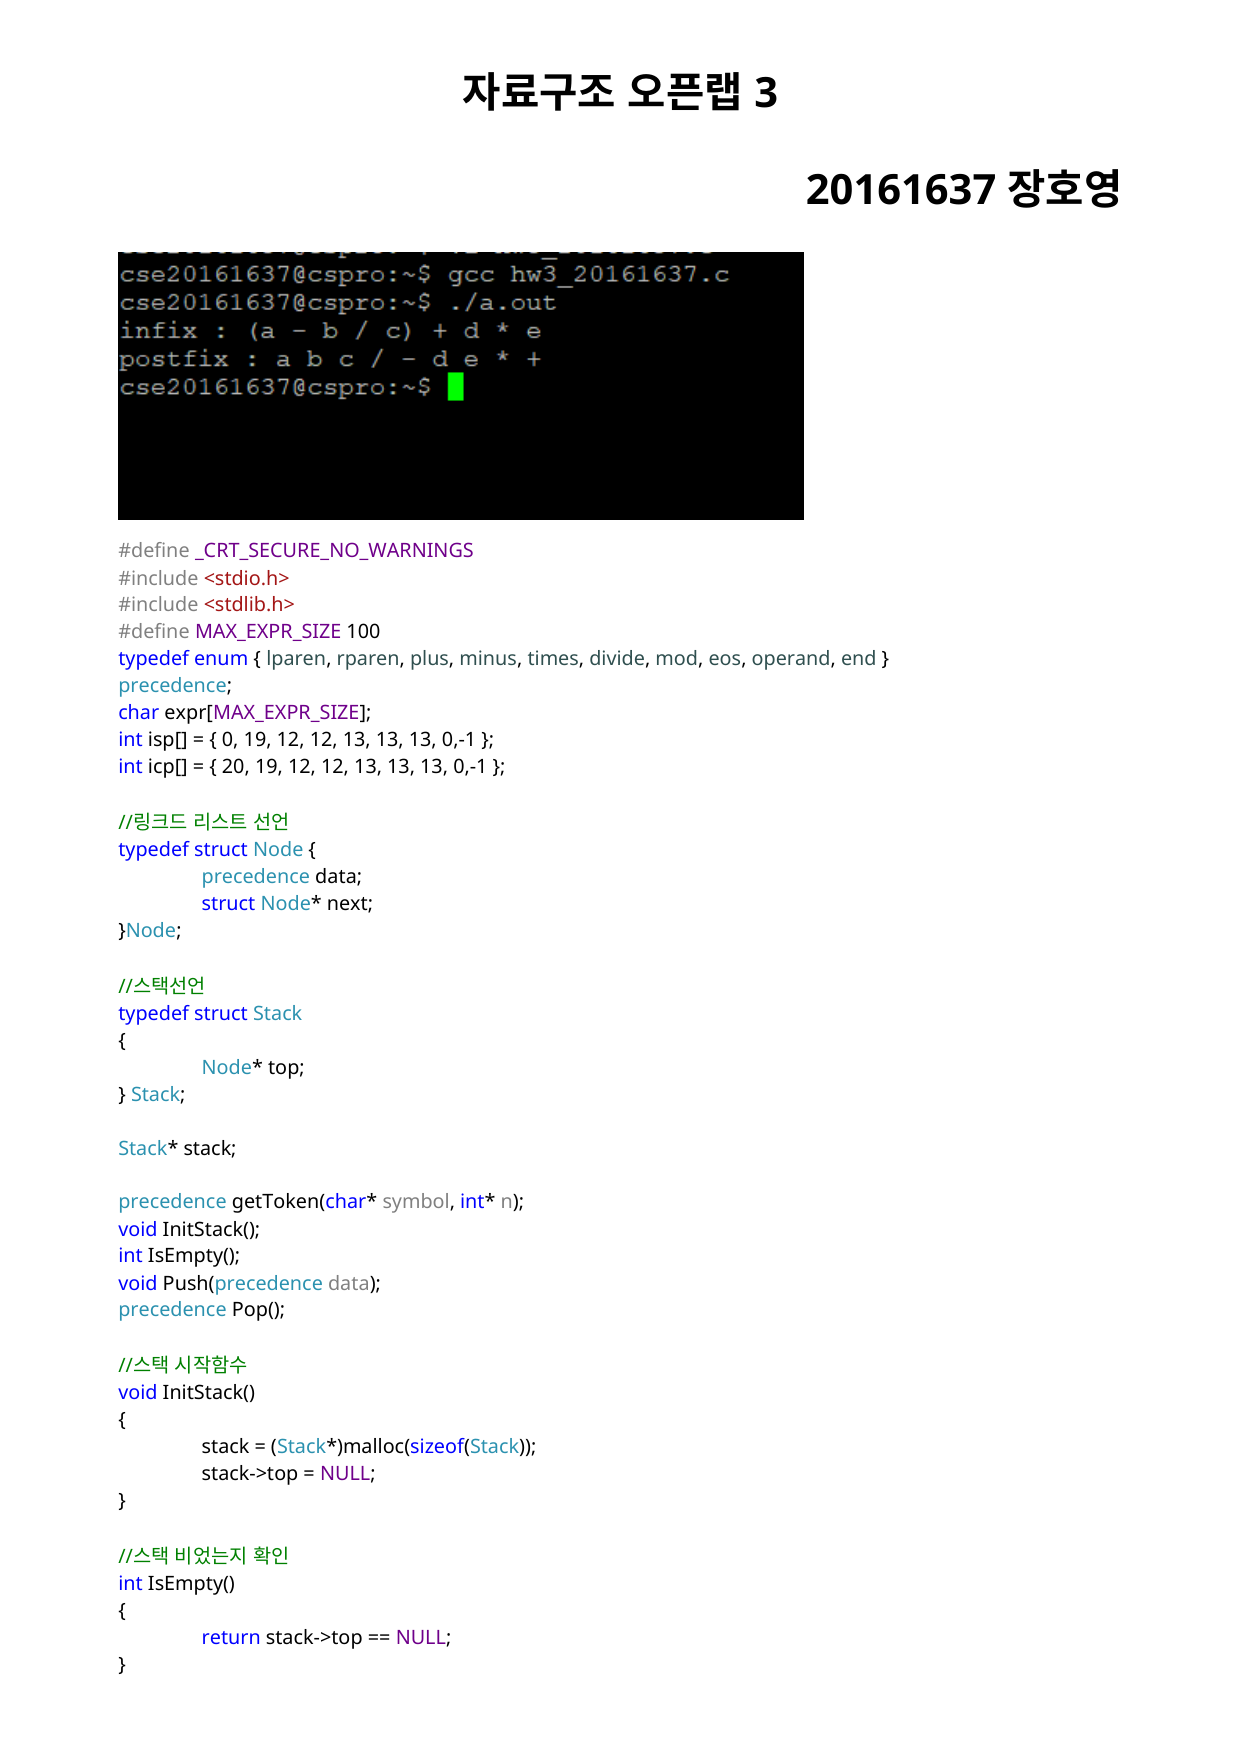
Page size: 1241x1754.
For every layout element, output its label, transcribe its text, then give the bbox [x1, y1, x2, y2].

text #define MAX_EXPR_SIZE 100 [118, 618, 1122, 645]
text struct Node* next; [118, 889, 1122, 916]
picture [118, 252, 804, 520]
text void InitStack(); [118, 1215, 1122, 1242]
text stack->top = NULL; [118, 1459, 1122, 1486]
text } [118, 1650, 1122, 1677]
text #include <stdlib.h> [118, 591, 1122, 618]
text int IsEmpty(); [118, 1242, 1122, 1269]
text precedence data; [118, 862, 1122, 889]
text #include <stdio.h> [118, 564, 1122, 591]
text Node* top; [118, 1053, 1122, 1080]
text typedef enum { lparen, rparen, plus, minus, times, divide, mod, eos, operand, end } [118, 645, 1122, 672]
text precedence; [118, 672, 1122, 699]
text int isp[] = { 0, 19, 12, 12, 13, 13, 13, 0,-1 }; [118, 726, 1122, 753]
text //스택선언 [118, 970, 1122, 999]
text void InitStack() [118, 1378, 1122, 1405]
text //스택 시작함수 [118, 1350, 1122, 1378]
text }Node; [118, 916, 1122, 943]
text //링크드 리스트 선언 [118, 807, 1122, 835]
text { [118, 1405, 1122, 1432]
text #define _CRT_SECURE_NO_WARNINGS [118, 537, 1122, 564]
text void Push(precedence data); [118, 1269, 1122, 1296]
text return stack->top == NULL; [118, 1623, 1122, 1650]
text typedef struct Node { [118, 835, 1122, 862]
text stack = (Stack*)malloc(sizeof(Stack)); [118, 1432, 1122, 1459]
text { [118, 1026, 1122, 1053]
text precedence getToken(char* symbol, int* n); [118, 1188, 1122, 1215]
text 자료구조 오픈랩 3 [118, 59, 1122, 119]
text } Stack; [118, 1080, 1122, 1107]
text typedef struct Stack [118, 999, 1122, 1026]
text 20161637 장호영 [118, 156, 1122, 216]
text Stack* stack; [118, 1134, 1122, 1161]
text //스택 비었는지 확인 [118, 1540, 1122, 1569]
text char expr[MAX_EXPR_SIZE]; [118, 699, 1122, 726]
text int IsEmpty() [118, 1569, 1122, 1596]
text { [118, 1596, 1122, 1623]
text int icp[] = { 20, 19, 12, 12, 13, 13, 13, 0,-1 }; [118, 753, 1122, 779]
text } [118, 1486, 1122, 1513]
text precedence Pop(); [118, 1296, 1122, 1323]
